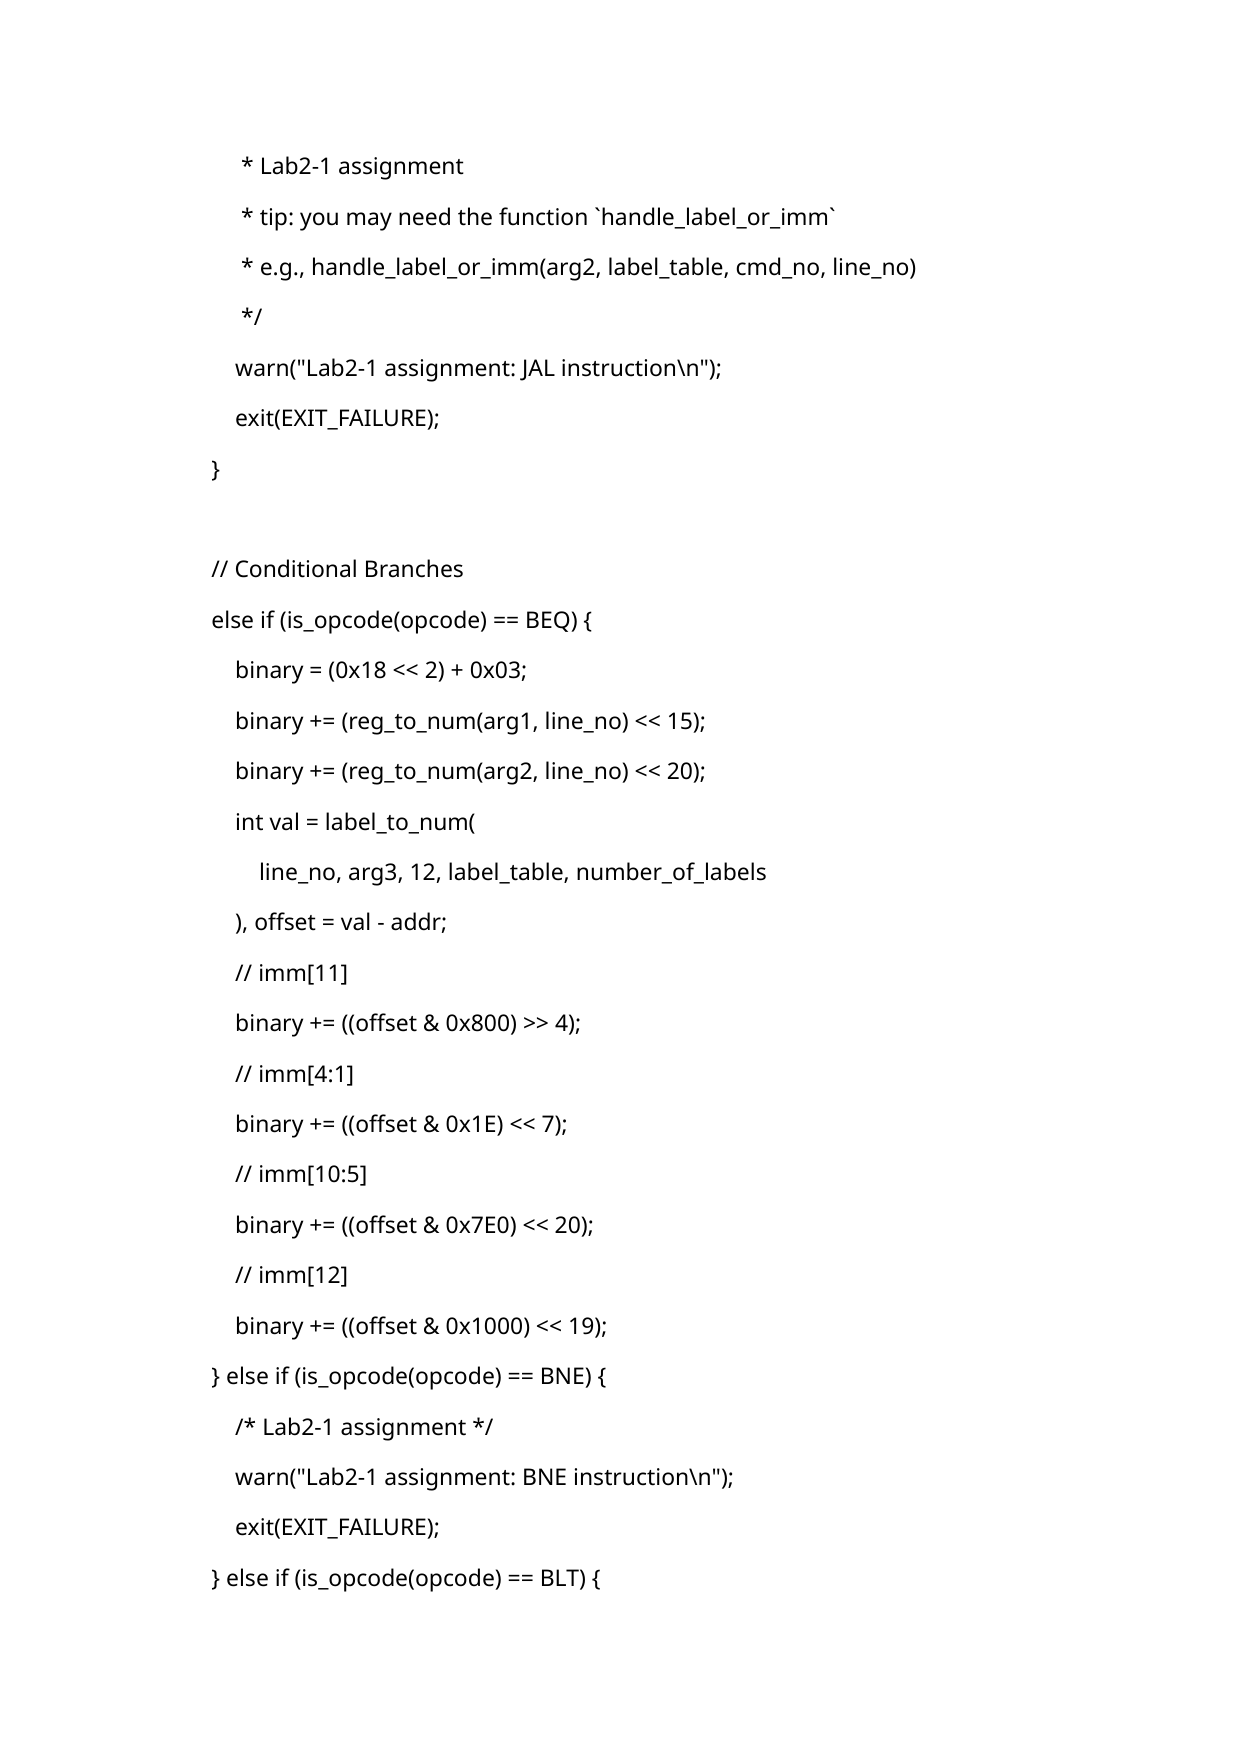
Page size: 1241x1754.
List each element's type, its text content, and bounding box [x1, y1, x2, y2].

text */ [187, 301, 1053, 332]
text binary += ((offset & 0x7E0) << 20); [187, 1209, 1053, 1240]
text binary += ((offset & 0x1000) << 19); [187, 1309, 1053, 1341]
text } else if (is_opcode(opcode) == BLT) { [187, 1562, 1053, 1593]
text line_no, arg3, 12, label_table, number_of_labels [187, 856, 1053, 887]
text /* Lab2-1 assignment */ [187, 1410, 1053, 1442]
text binary += ((offset & 0x1E) << 7); [187, 1108, 1053, 1139]
text // imm[11] [187, 957, 1053, 988]
text else if (is_opcode(opcode) == BEQ) { [187, 604, 1053, 635]
text binary += (reg_to_num(arg2, line_no) << 20); [187, 755, 1053, 786]
text * Lab2-1 assignment [187, 150, 1053, 181]
text // Conditional Branches [187, 553, 1053, 584]
text ), offset = val - addr; [187, 906, 1053, 937]
text exit(EXIT_FAILURE); [187, 402, 1053, 433]
text warn("Lab2-1 assignment: JAL instruction\n"); [187, 352, 1053, 383]
text } [187, 452, 1053, 484]
text exit(EXIT_FAILURE); [187, 1511, 1053, 1542]
text binary += (reg_to_num(arg1, line_no) << 15); [187, 704, 1053, 736]
text binary = (0x18 << 2) + 0x03; [187, 654, 1053, 685]
text // imm[12] [187, 1259, 1053, 1290]
text // imm[4:1] [187, 1057, 1053, 1089]
text * tip: you may need the function `handle_label_or_imm` [187, 200, 1053, 232]
text // imm[10:5] [187, 1158, 1053, 1189]
text } else if (is_opcode(opcode) == BNE) { [187, 1360, 1053, 1391]
text int val = label_to_num( [187, 805, 1053, 837]
text warn("Lab2-1 assignment: BNE instruction\n"); [187, 1461, 1053, 1492]
text * e.g., handle_label_or_imm(arg2, label_table, cmd_no, line_no) [187, 251, 1053, 282]
text binary += ((offset & 0x800) >> 4); [187, 1007, 1053, 1038]
